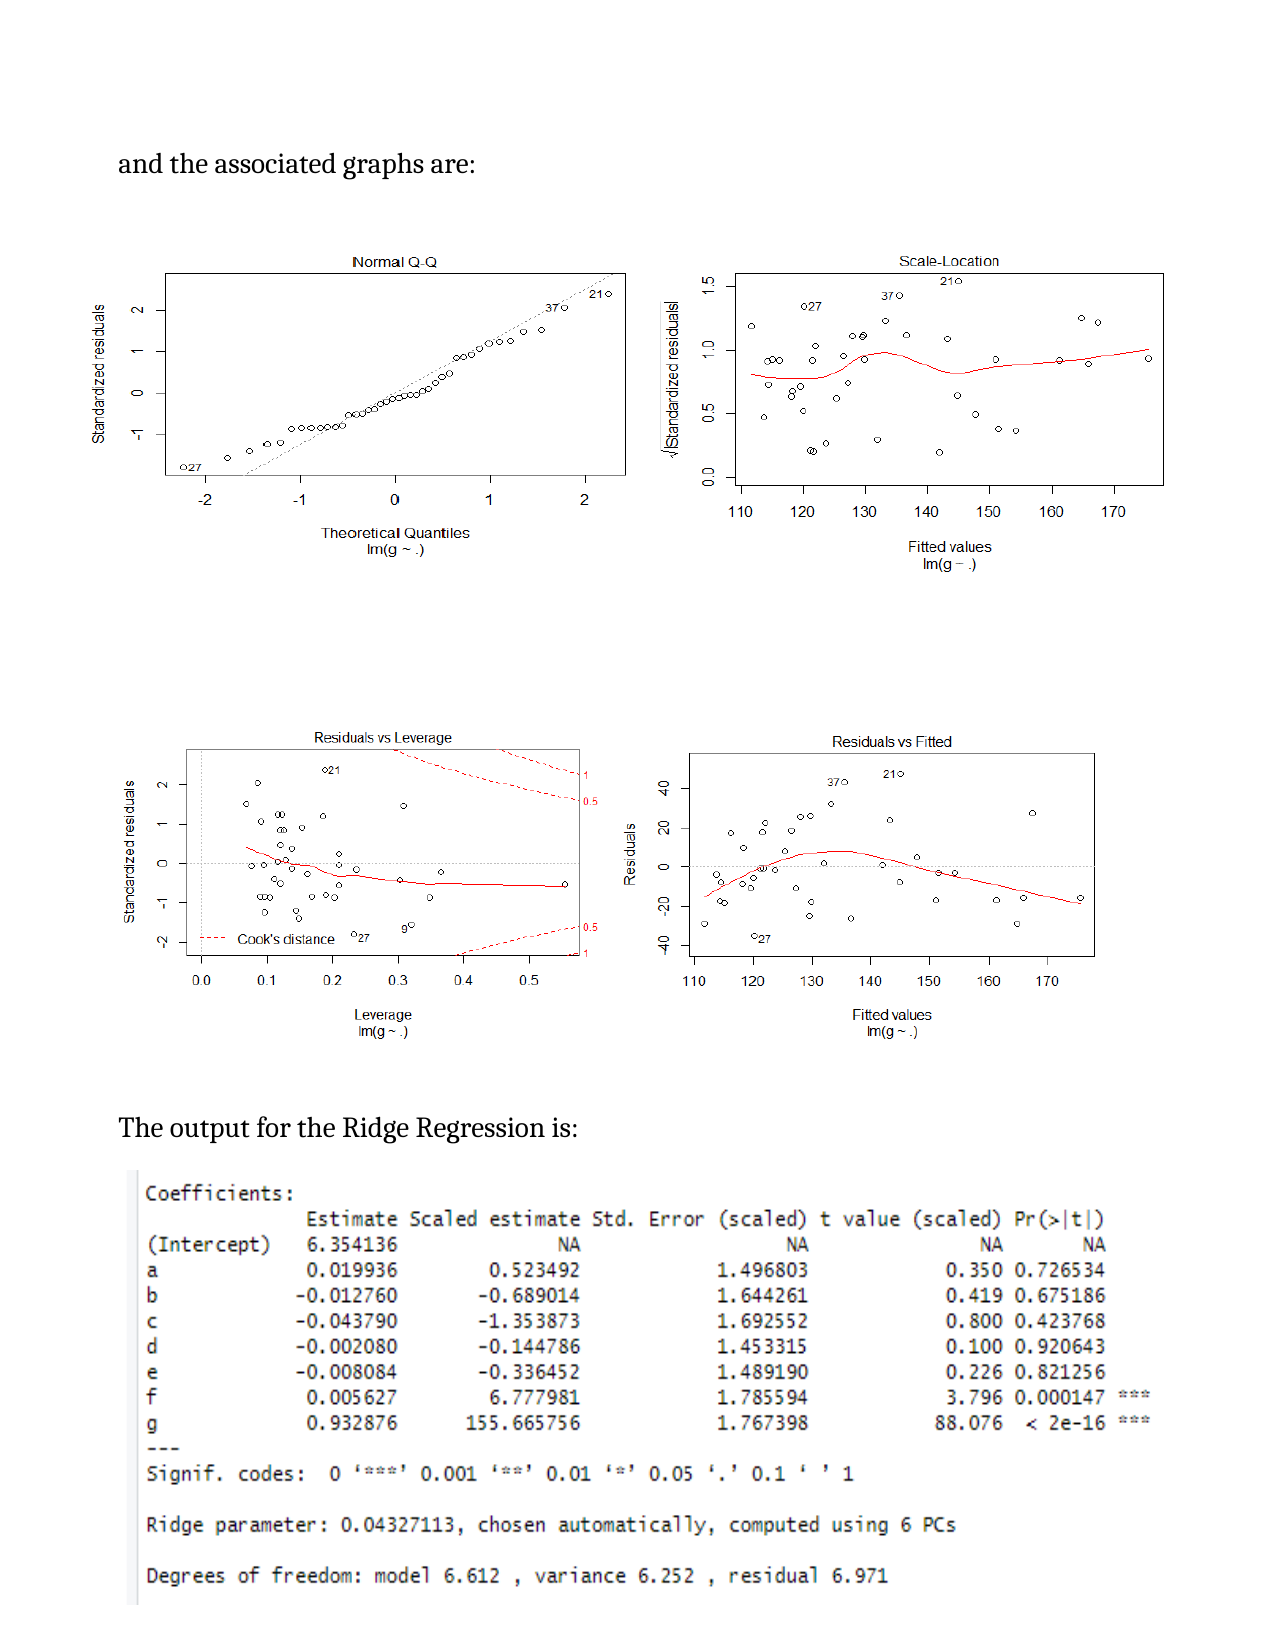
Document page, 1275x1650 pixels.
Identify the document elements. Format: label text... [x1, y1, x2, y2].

picture [118, 681, 614, 1040]
picture [126, 1170, 1158, 1605]
picture [86, 202, 1202, 573]
text and the associated graphs are: [118, 148, 1157, 181]
picture [618, 686, 1131, 1040]
text The output for the Ridge Regression is: [118, 1111, 1157, 1144]
